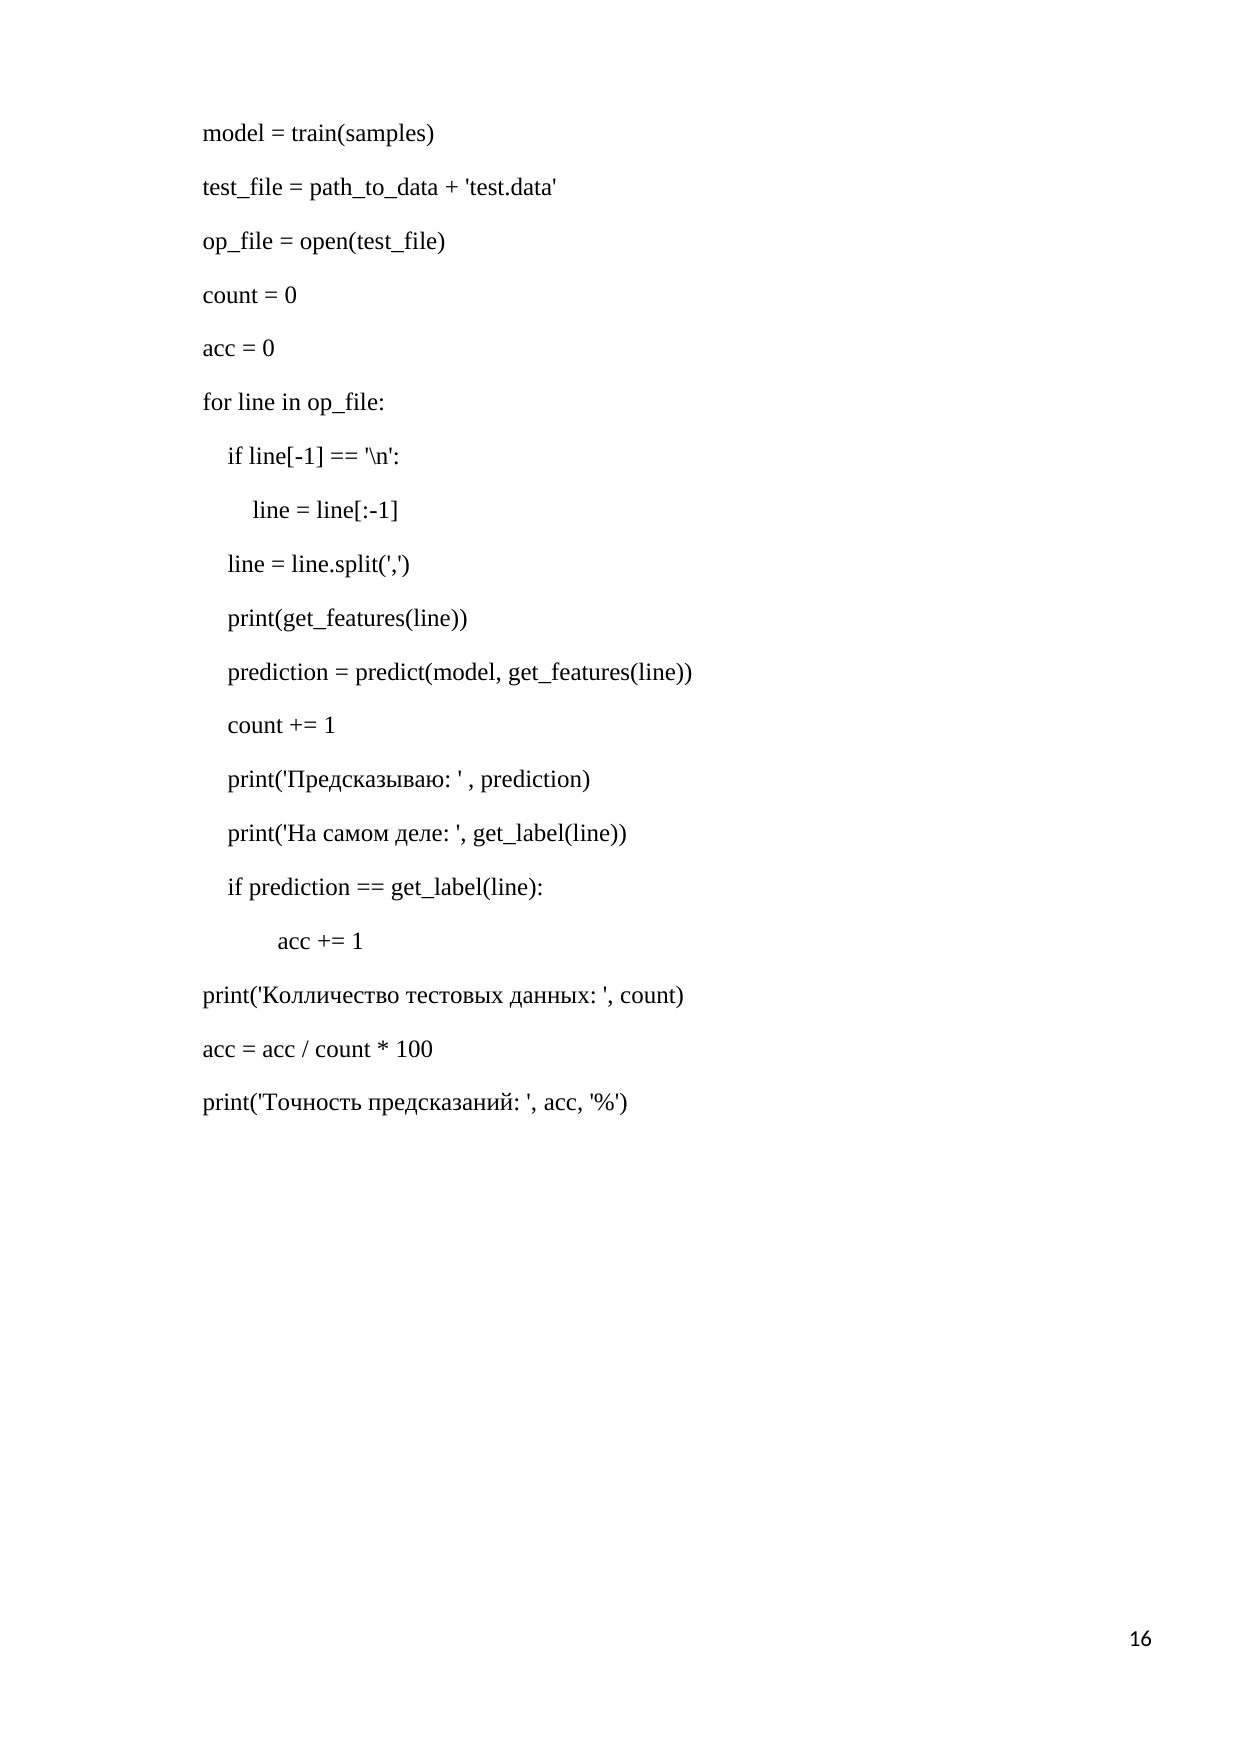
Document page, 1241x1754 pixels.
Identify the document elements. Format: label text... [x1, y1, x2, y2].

text print('Предсказываю: ' , prediction) [177, 764, 1152, 793]
text acc = 0 [177, 333, 1152, 362]
text print('На самом деле: ', get_label(line)) [177, 818, 1152, 847]
text count += 1 [177, 711, 1152, 739]
text print('Колличество тестовых данных: ', count) [177, 980, 1152, 1008]
text print(get_features(line)) [177, 603, 1152, 632]
text model = train(samples) [177, 118, 1152, 147]
text acc += 1 [177, 926, 1152, 955]
text for line in op_file: [177, 387, 1152, 416]
text prediction = predict(model, get_features(line)) [177, 657, 1152, 685]
text test_file = path_to_data + 'test.data' [177, 172, 1152, 201]
text line = line.split(',') [177, 549, 1152, 578]
text count = 0 [177, 280, 1152, 308]
text line = line[:-1] [177, 495, 1152, 524]
text print('Точность предсказаний: ', acc, '%') [177, 1087, 1152, 1116]
text acc = acc / count * 100 [177, 1034, 1152, 1062]
text if line[-1] == '\n': [177, 441, 1152, 470]
text op_file = open(test_file) [177, 226, 1152, 254]
text if prediction == get_label(line): [177, 872, 1152, 901]
